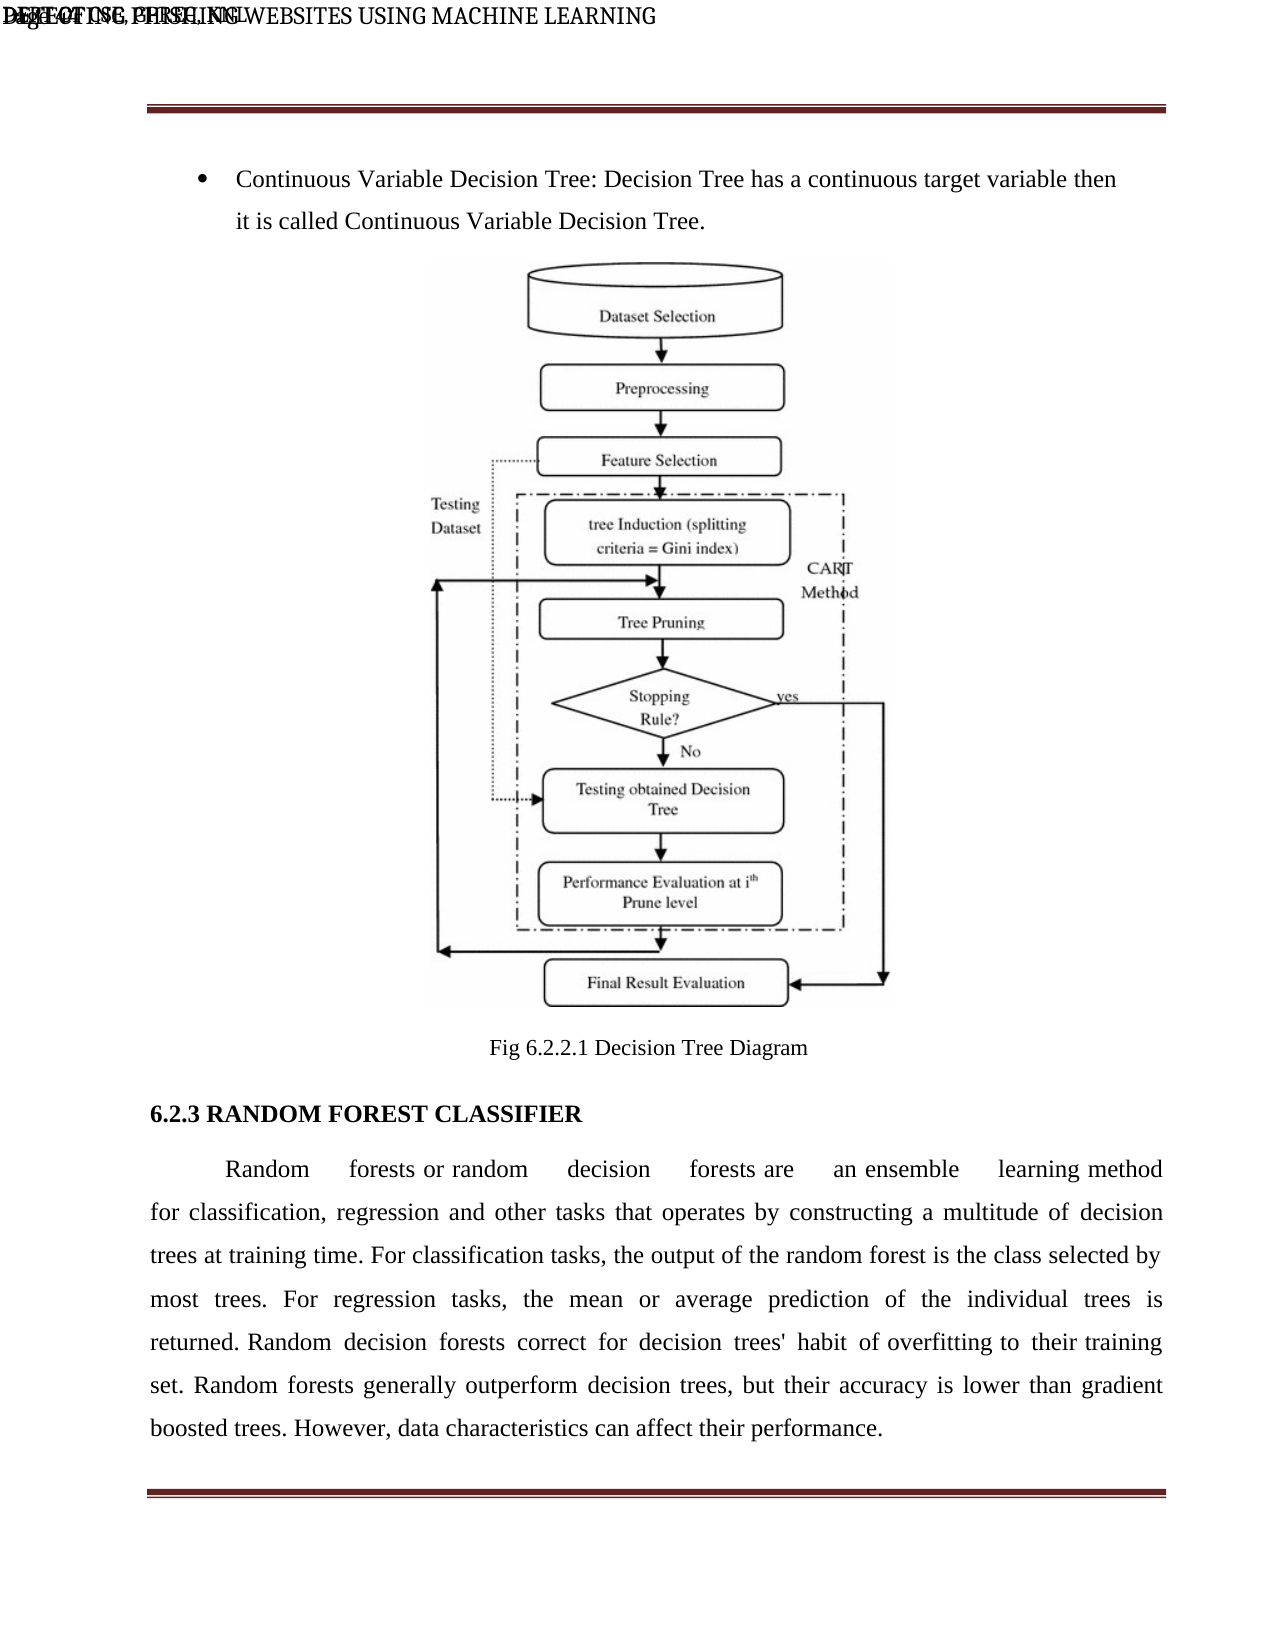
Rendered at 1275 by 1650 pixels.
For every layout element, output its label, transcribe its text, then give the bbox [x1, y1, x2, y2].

picture [430, 262, 892, 1007]
subtitle RANDOM FOREST CLASSIFIER [150, 1099, 1196, 1127]
text Random forests or random decision forests are an ensemble learning method for classification, regression and other tasks that operates by constructing a multitude of decision trees at training time. For classification tasks, the output of the random forest is the class selected by most trees. For regression tasks, the mean or average prediction of the individual trees is returned. Random decision forests correct for decision trees' habit of overfitting to their training set. Random forests generally outperform decision trees, but their accuracy is lower than gradient boosted trees. However, data characteristics can affect their performance. [150, 1154, 1163, 1442]
list Continuous Variable Decision Tree: Decision Tree has a continuous target variable then it is called Continuous Variable Decision Tree. [198, 164, 1117, 235]
